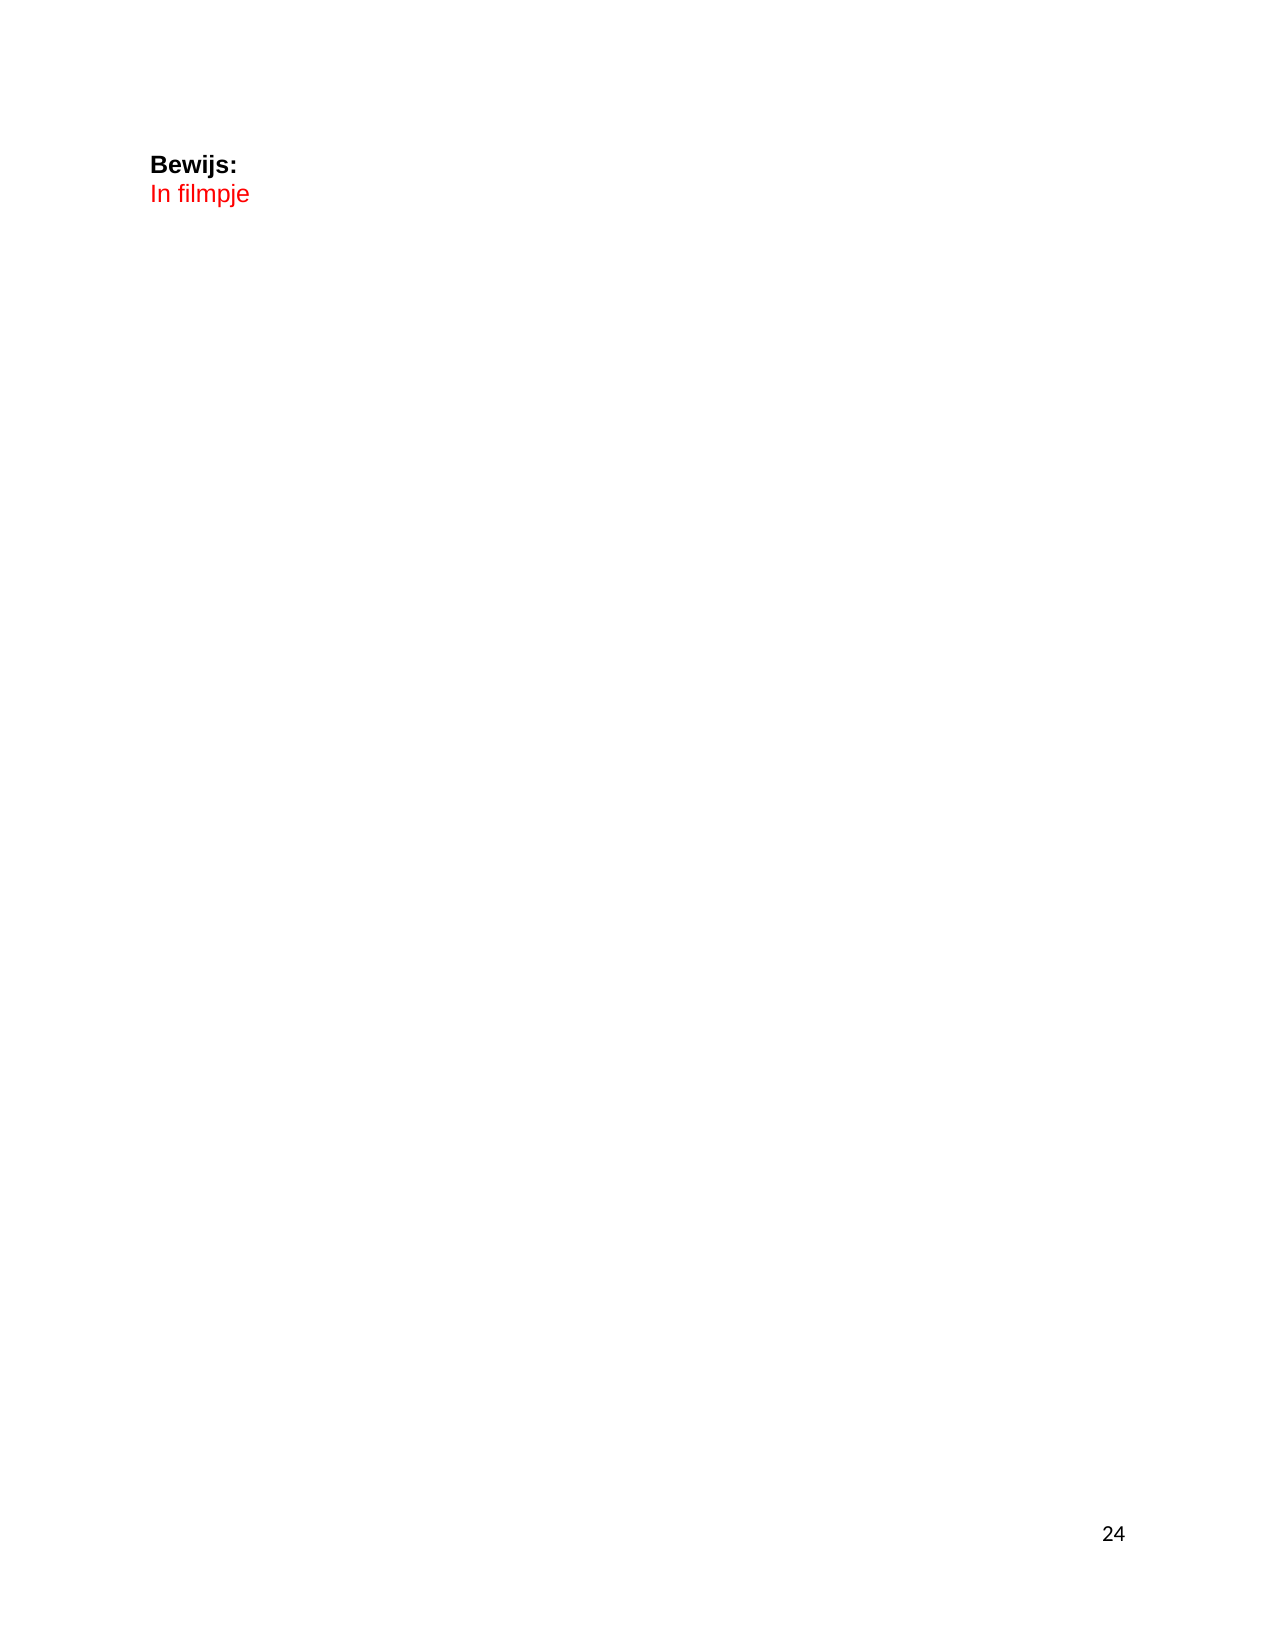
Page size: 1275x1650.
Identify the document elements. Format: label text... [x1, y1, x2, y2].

text In filmpje [150, 179, 1125, 207]
text Bewijs: [150, 150, 1125, 179]
